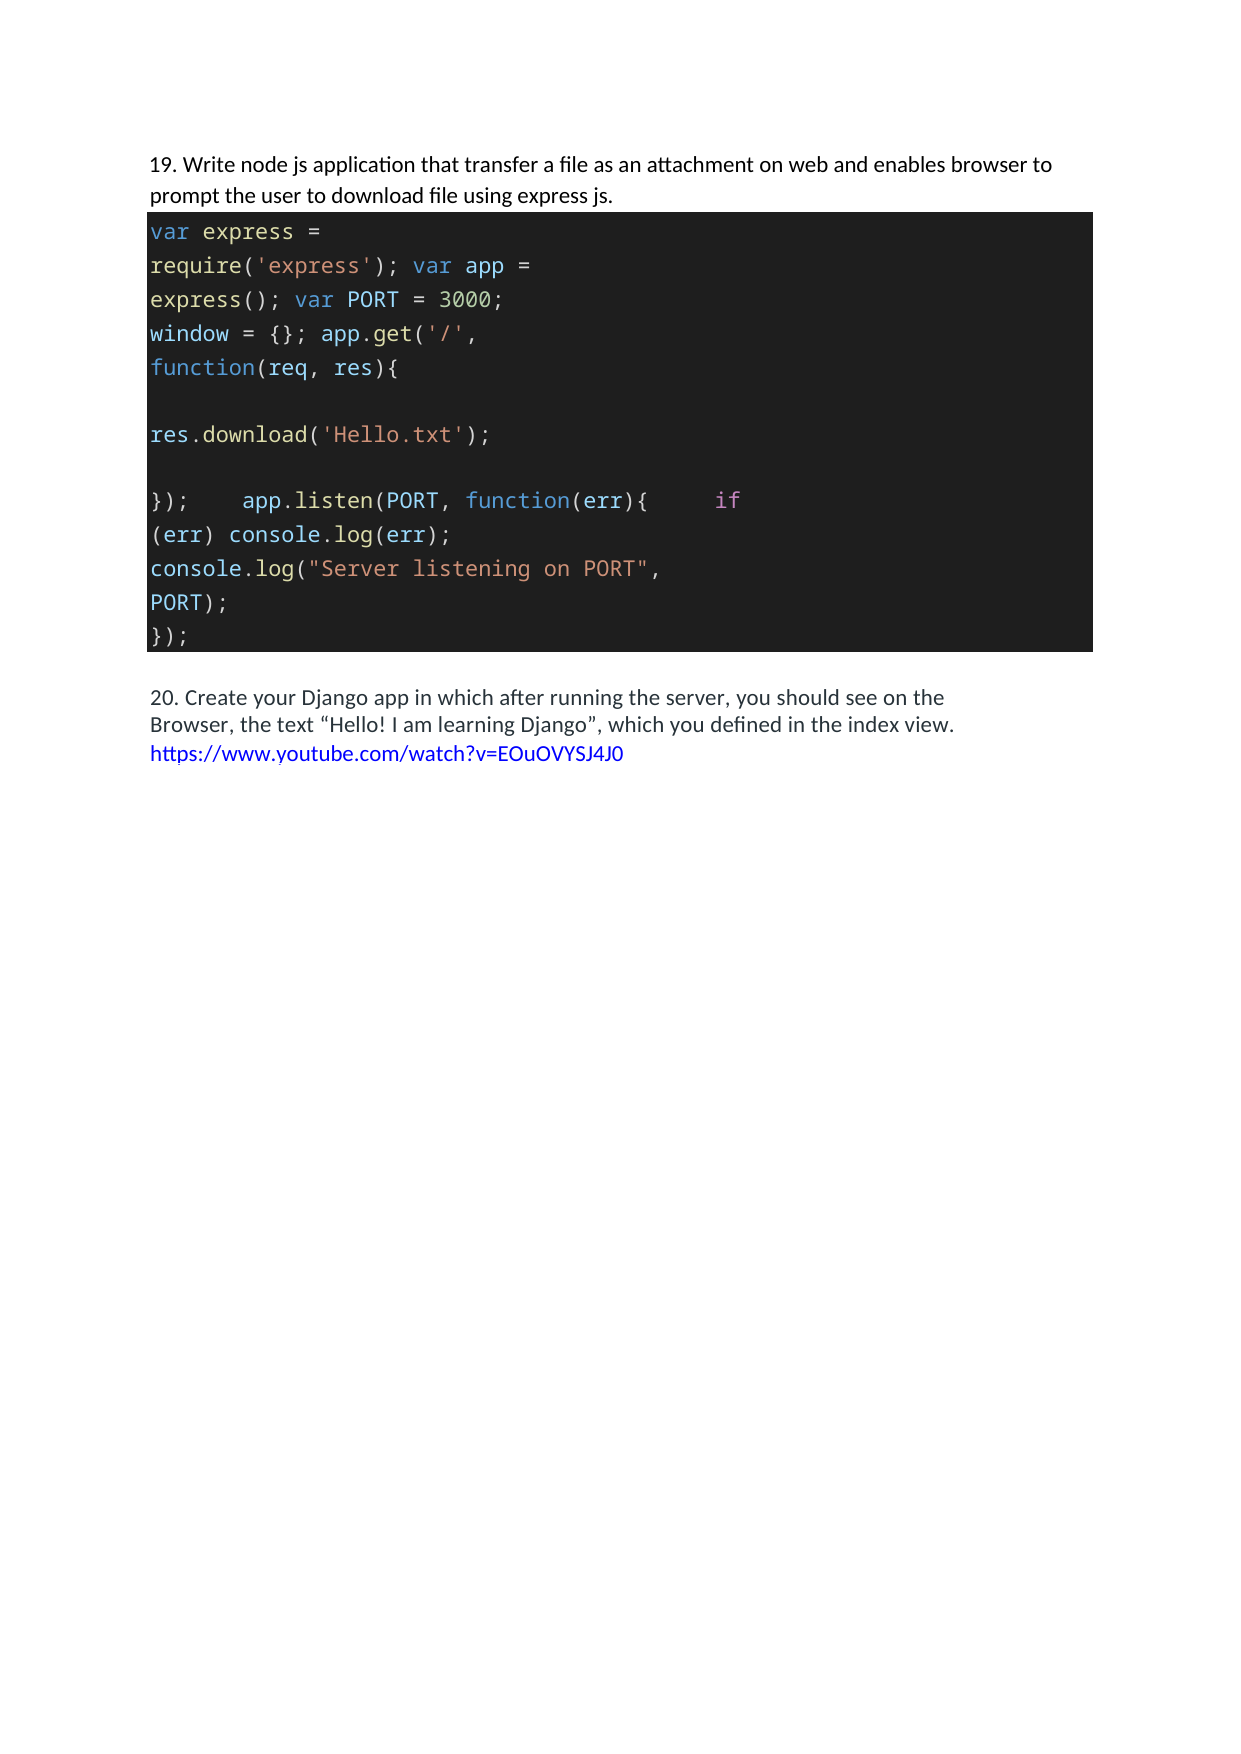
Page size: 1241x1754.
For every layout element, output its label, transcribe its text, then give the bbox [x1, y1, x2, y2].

table_header var express = require('express'); var app = express(); var PORT = 3000; window = {}; app.get('/', function(req, res){ res.download('Hello.txt'); }); app.listen(PORT, function(err){ if (err) console.log(err); console.log("Server listening on PORT", PORT); }); [147, 212, 1093, 652]
text https://www.youtube.com/watch?v=EOuOVYSJ4J0 [150, 739, 1100, 767]
text 20. Create your Django app in which after running the server, you should see on the [150, 683, 1100, 711]
text Browser, the text “Hello! I am learning Django”, which you defined in the index view. [150, 711, 1100, 739]
text 19. Write node js application that transfer a file as an attachment on web and enables browser to prompt the user to download file using express js. [148, 150, 1092, 209]
